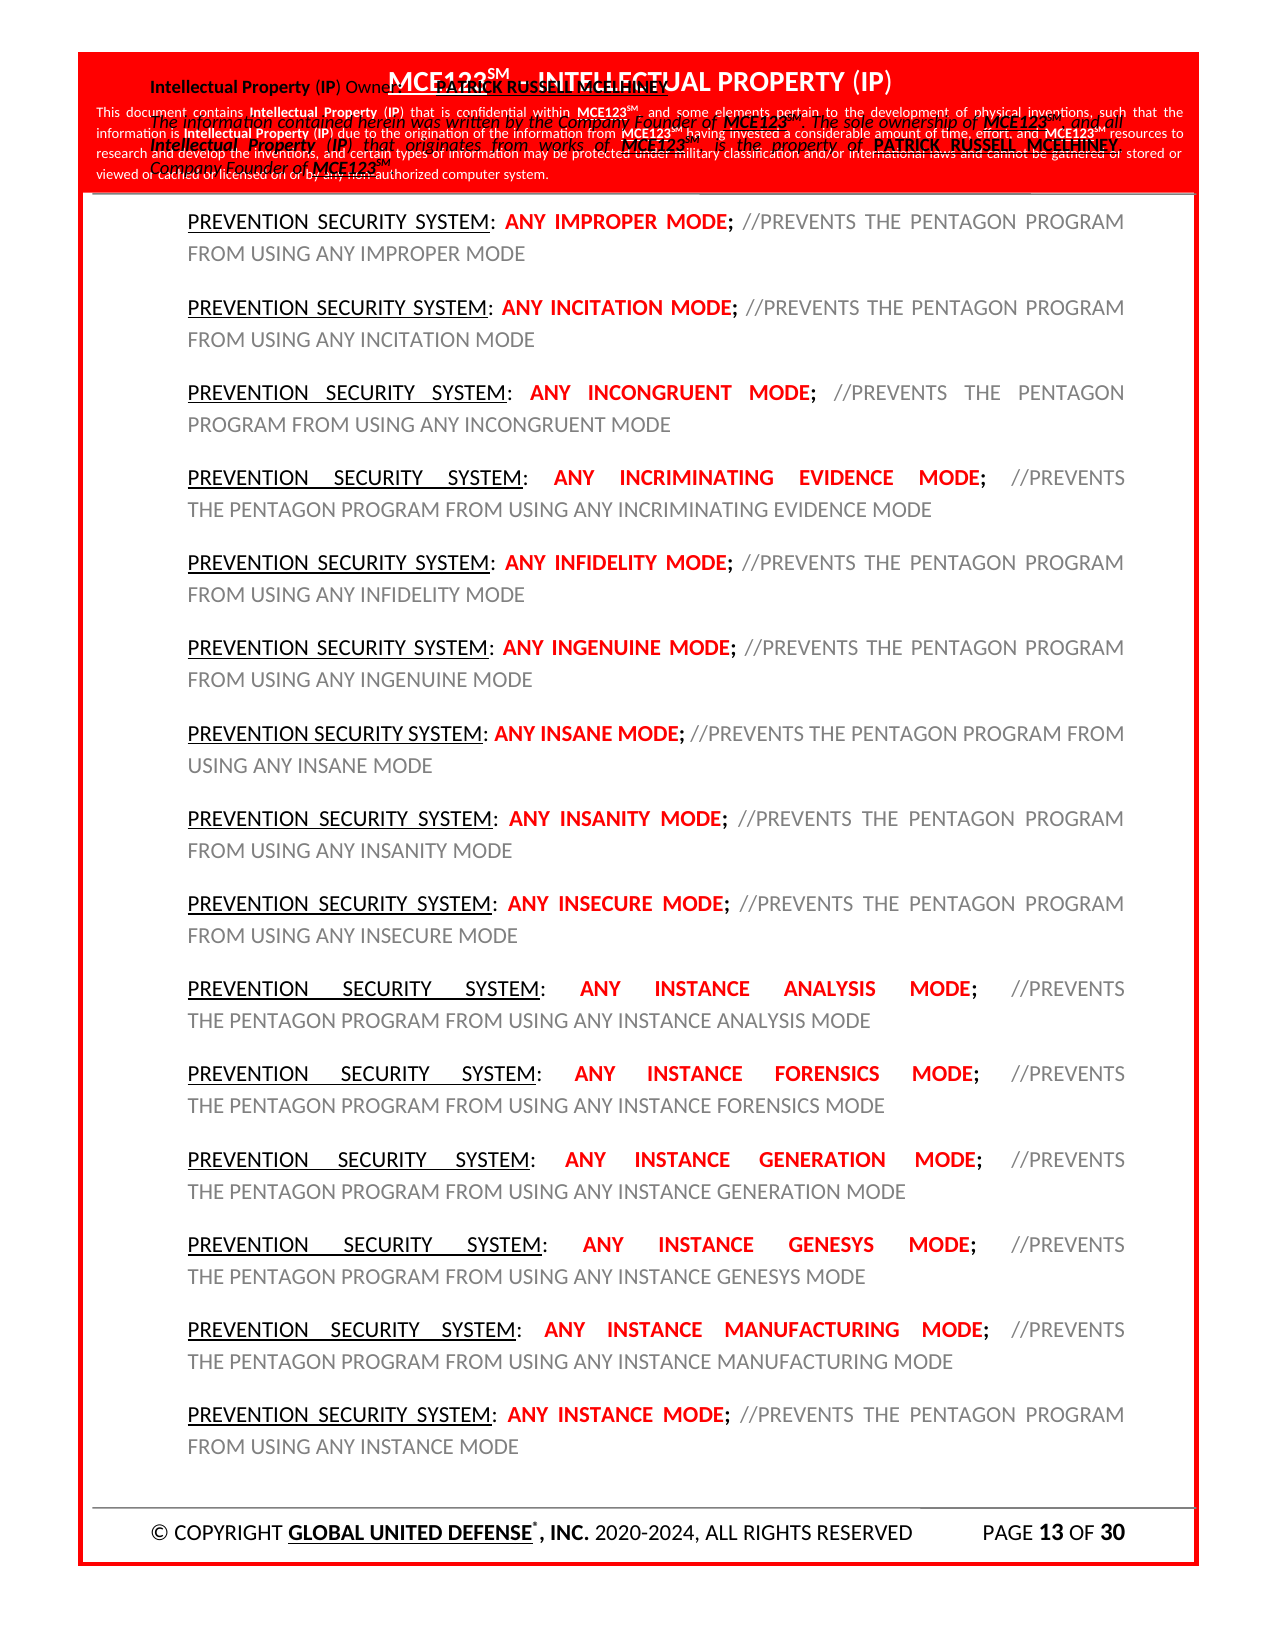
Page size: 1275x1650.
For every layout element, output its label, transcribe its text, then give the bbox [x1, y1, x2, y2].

text PREVENTION SECURITY SYSTEM: ANY INSTANCE GENESYS MODE; //PREVENTS THE PENTAGON PROGRAM FROM USING ANY INSTANCE GENESYS MODE [187, 1230, 1125, 1290]
text PREVENTION SECURITY SYSTEM: ANY INSTANCE MODE; //PREVENTS THE PENTAGON PROGRAM FROM USING ANY INSTANCE MODE [187, 1400, 1125, 1461]
text PREVENTION SECURITY SYSTEM: ANY IMPROPER MODE; //PREVENTS THE PENTAGON PROGRAM FROM USING ANY IMPROPER MODE [187, 207, 1125, 268]
text PREVENTION SECURITY SYSTEM: ANY INSTANCE FORENSICS MODE; //PREVENTS THE PENTAGON PROGRAM FROM USING ANY INSTANCE FORENSICS MODE [187, 1059, 1125, 1120]
text PREVENTION SECURITY SYSTEM: ANY INSTANCE MANUFACTURING MODE; //PREVENTS THE PENTAGON PROGRAM FROM USING ANY INSTANCE MANUFACTURING MODE [187, 1315, 1125, 1375]
text PREVENTION SECURITY SYSTEM: ANY INFIDELITY MODE; //PREVENTS THE PENTAGON PROGRAM FROM USING ANY INFIDELITY MODE [187, 548, 1125, 608]
text PREVENTION SECURITY SYSTEM: ANY INSTANCE ANALYSIS MODE; //PREVENTS THE PENTAGON PROGRAM FROM USING ANY INSTANCE ANALYSIS MODE [187, 974, 1125, 1034]
text PREVENTION SECURITY SYSTEM: ANY INCRIMINATING EVIDENCE MODE; //PREVENTS THE PENTAGON PROGRAM FROM USING ANY INCRIMINATING EVIDENCE MODE [187, 463, 1125, 523]
text PREVENTION SECURITY SYSTEM: ANY INSTANCE GENERATION MODE; //PREVENTS THE PENTAGON PROGRAM FROM USING ANY INSTANCE GENERATION MODE [187, 1145, 1125, 1205]
text PREVENTION SECURITY SYSTEM: ANY INCONGRUENT MODE; //PREVENTS THE PENTAGON PROGRAM FROM USING ANY INCONGRUENT MODE [187, 378, 1125, 438]
text PREVENTION SECURITY SYSTEM: ANY INSANITY MODE; //PREVENTS THE PENTAGON PROGRAM FROM USING ANY INSANITY MODE [187, 804, 1125, 864]
text PREVENTION SECURITY SYSTEM: ANY INSECURE MODE; //PREVENTS THE PENTAGON PROGRAM FROM USING ANY INSECURE MODE [187, 889, 1125, 949]
text PREVENTION SECURITY SYSTEM: ANY INSANE MODE; //PREVENTS THE PENTAGON PROGRAM FROM USING ANY INSANE MODE [187, 719, 1125, 779]
text PREVENTION SECURITY SYSTEM: ANY INCITATION MODE; //PREVENTS THE PENTAGON PROGRAM FROM USING ANY INCITATION MODE [187, 293, 1125, 353]
text PREVENTION SECURITY SYSTEM: ANY INGENUINE MODE; //PREVENTS THE PENTAGON PROGRAM FROM USING ANY INGENUINE MODE [187, 633, 1125, 694]
